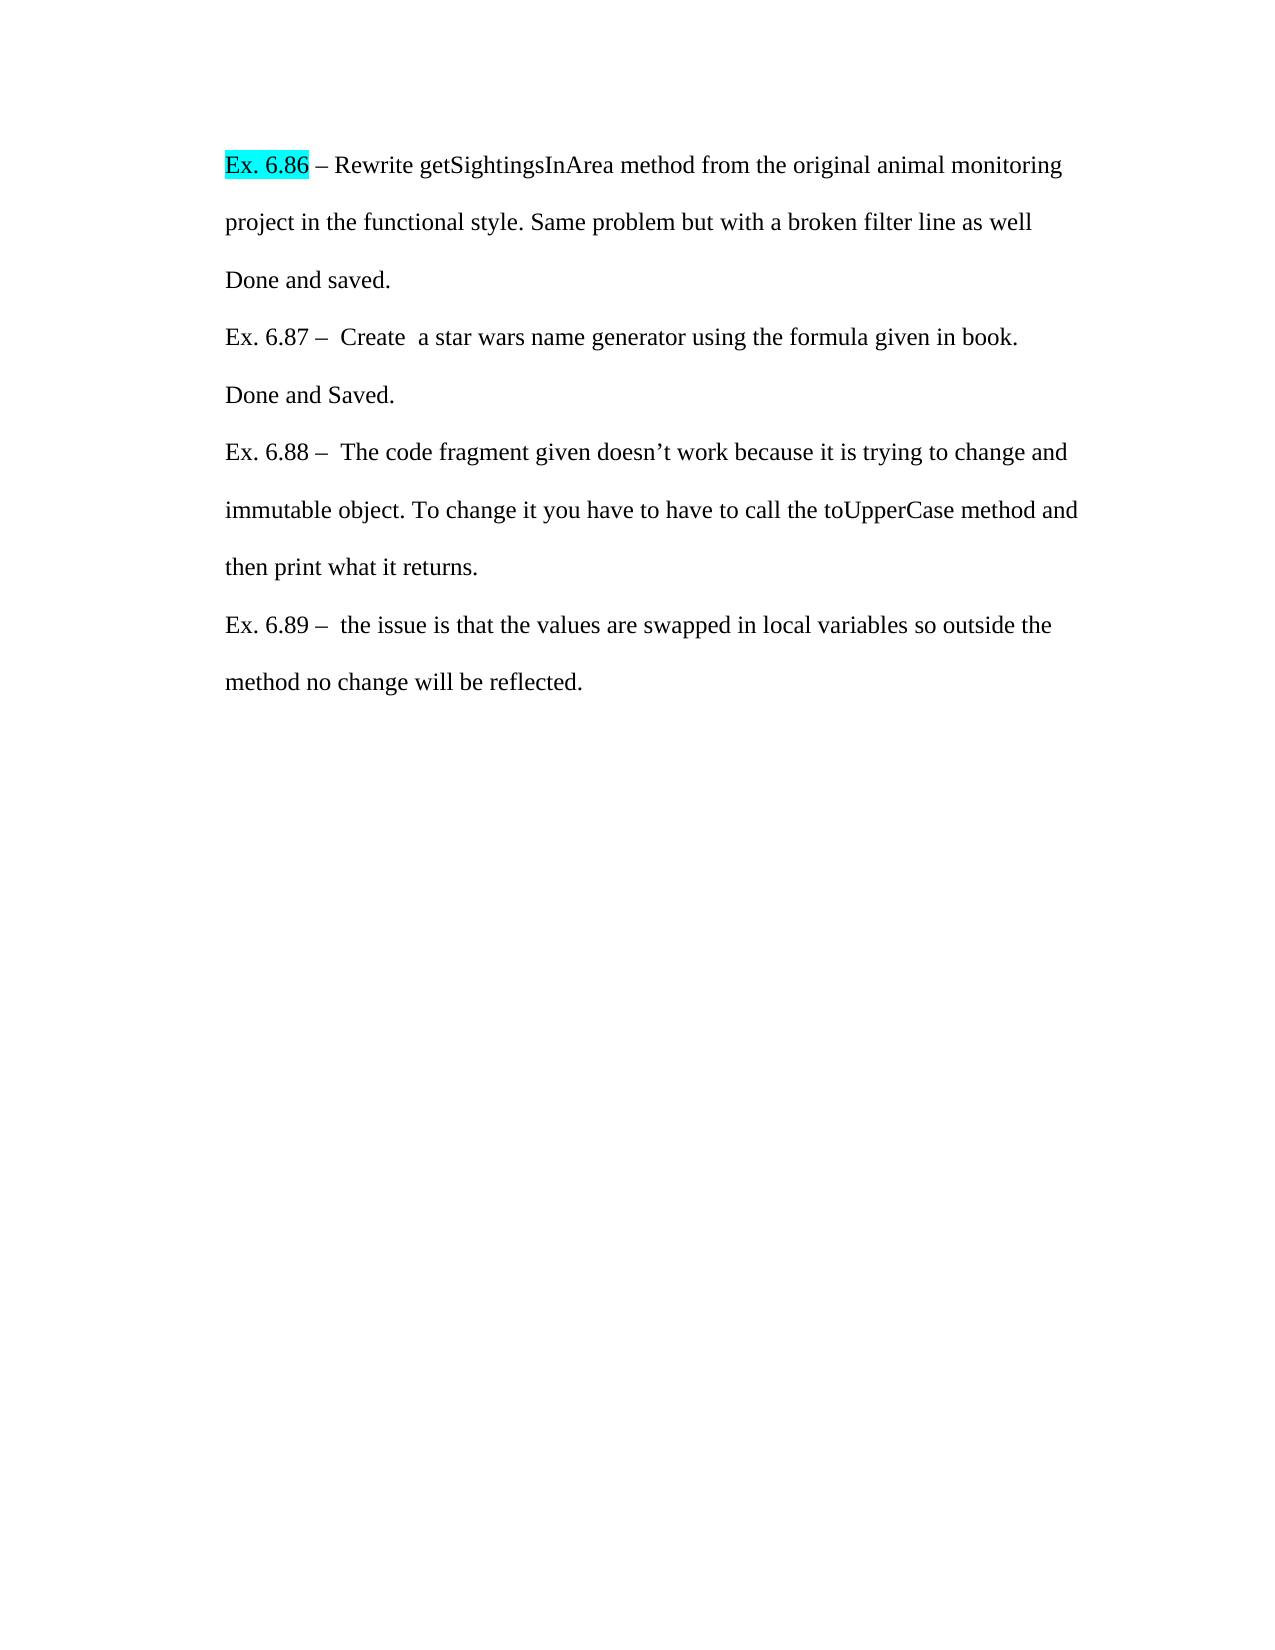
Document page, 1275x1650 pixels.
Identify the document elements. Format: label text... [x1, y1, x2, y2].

text Ex. 6.86 – Rewrite getSightingsInArea method from the original animal monitoring project in the functional style. Same problem but with a broken filter line as well [225, 150, 1125, 236]
text Ex. 6.88 – The code fragment given doesn’t work because it is trying to change and immutable object. To change it you have to have to call the toUpperCase method and then print what it returns. [225, 437, 1125, 581]
text Done and saved. [225, 265, 1125, 294]
text Ex. 6.89 – the issue is that the values are swapped in local variables so outside the method no change will be reflected. [225, 610, 1125, 696]
text Ex. 6.87 – Create a star wars name generator using the formula given in book. [225, 322, 1125, 351]
text Done and Saved. [225, 380, 1125, 409]
